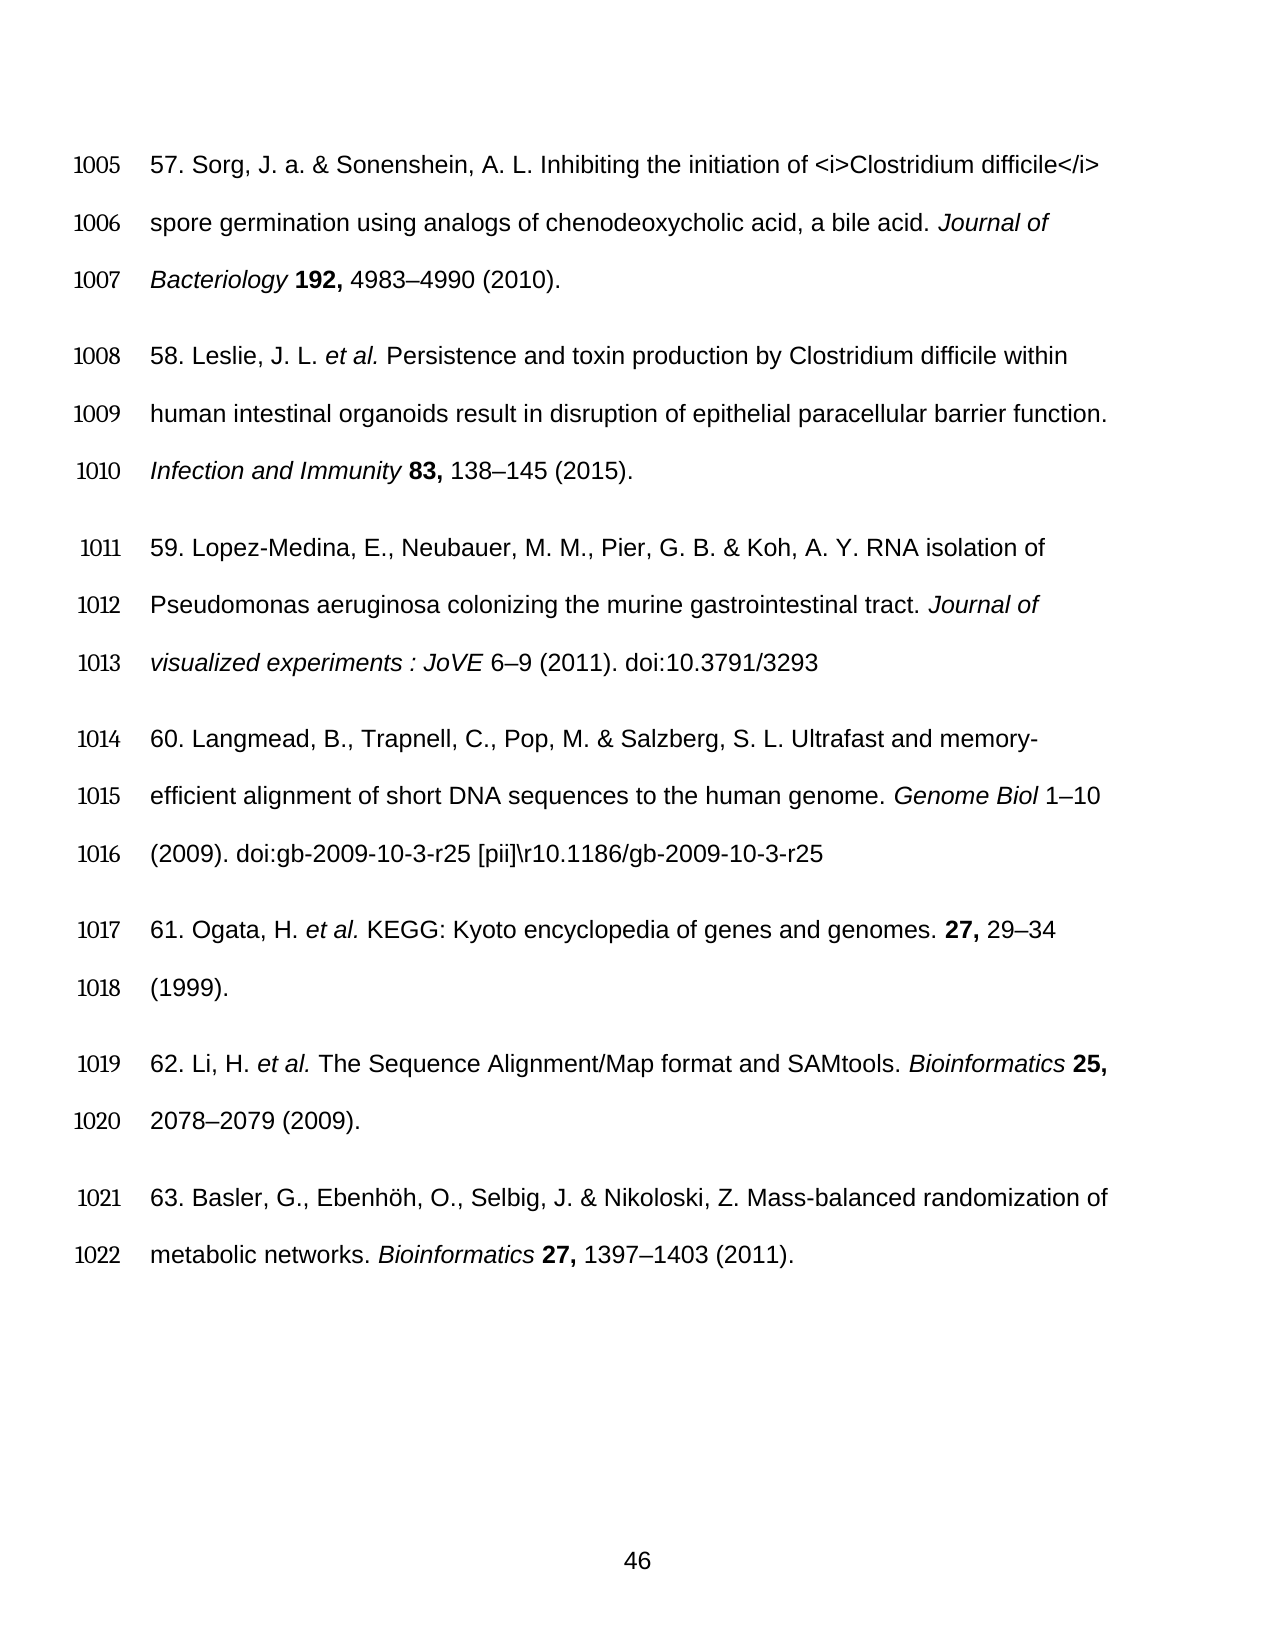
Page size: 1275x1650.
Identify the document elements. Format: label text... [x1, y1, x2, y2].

text 60. Langmead, B., Trapnell, C., Pop, M. & Salzberg, S. L. Ultrafast and memory-efficient alignment of short DNA sequences to the human genome. Genome Biol 1–10 (2009). doi:gb-2009-10-3-r25 [pii]\r10.1186/gb-2009-10-3-r25 [150, 724, 1125, 867]
text 62. Li, H. et al. The Sequence Alignment/Map format and SAMtools. Bioinformatics 25, 2078–2079 (2009). [150, 1049, 1125, 1135]
text 57. Sorg, J. a. & Sonenshein, A. L. Inhibiting the initiation of <i>Clostridium difficile</i> spore germination using analogs of chenodeoxycholic acid, a bile acid. Journal of Bacteriology 192, 4983–4990 (2010). [150, 150, 1125, 294]
text 63. Basler, G., Ebenhöh, O., Selbig, J. & Nikoloski, Z. Mass-balanced randomization of metabolic networks. Bioinformatics 27, 1397–1403 (2011). [150, 1182, 1125, 1269]
text 58. Leslie, J. L. et al. Persistence and toxin production by Clostridium difficile within human intestinal organoids result in disruption of epithelial paracellular barrier function. Infection and Immunity 83, 138–145 (2015). [150, 341, 1125, 485]
text 59. Lopez-Medina, E., Neubauer, M. M., Pier, G. B. & Koh, A. Y. RNA isolation of Pseudomonas aeruginosa colonizing the murine gastrointestinal tract. Journal of visualized experiments : JoVE 6–9 (2011). doi:10.3791/3293 [150, 532, 1125, 676]
text 61. Ogata, H. et al. KEGG: Kyoto encyclopedia of genes and genomes. 27, 29–34 (1999). [150, 915, 1125, 1001]
